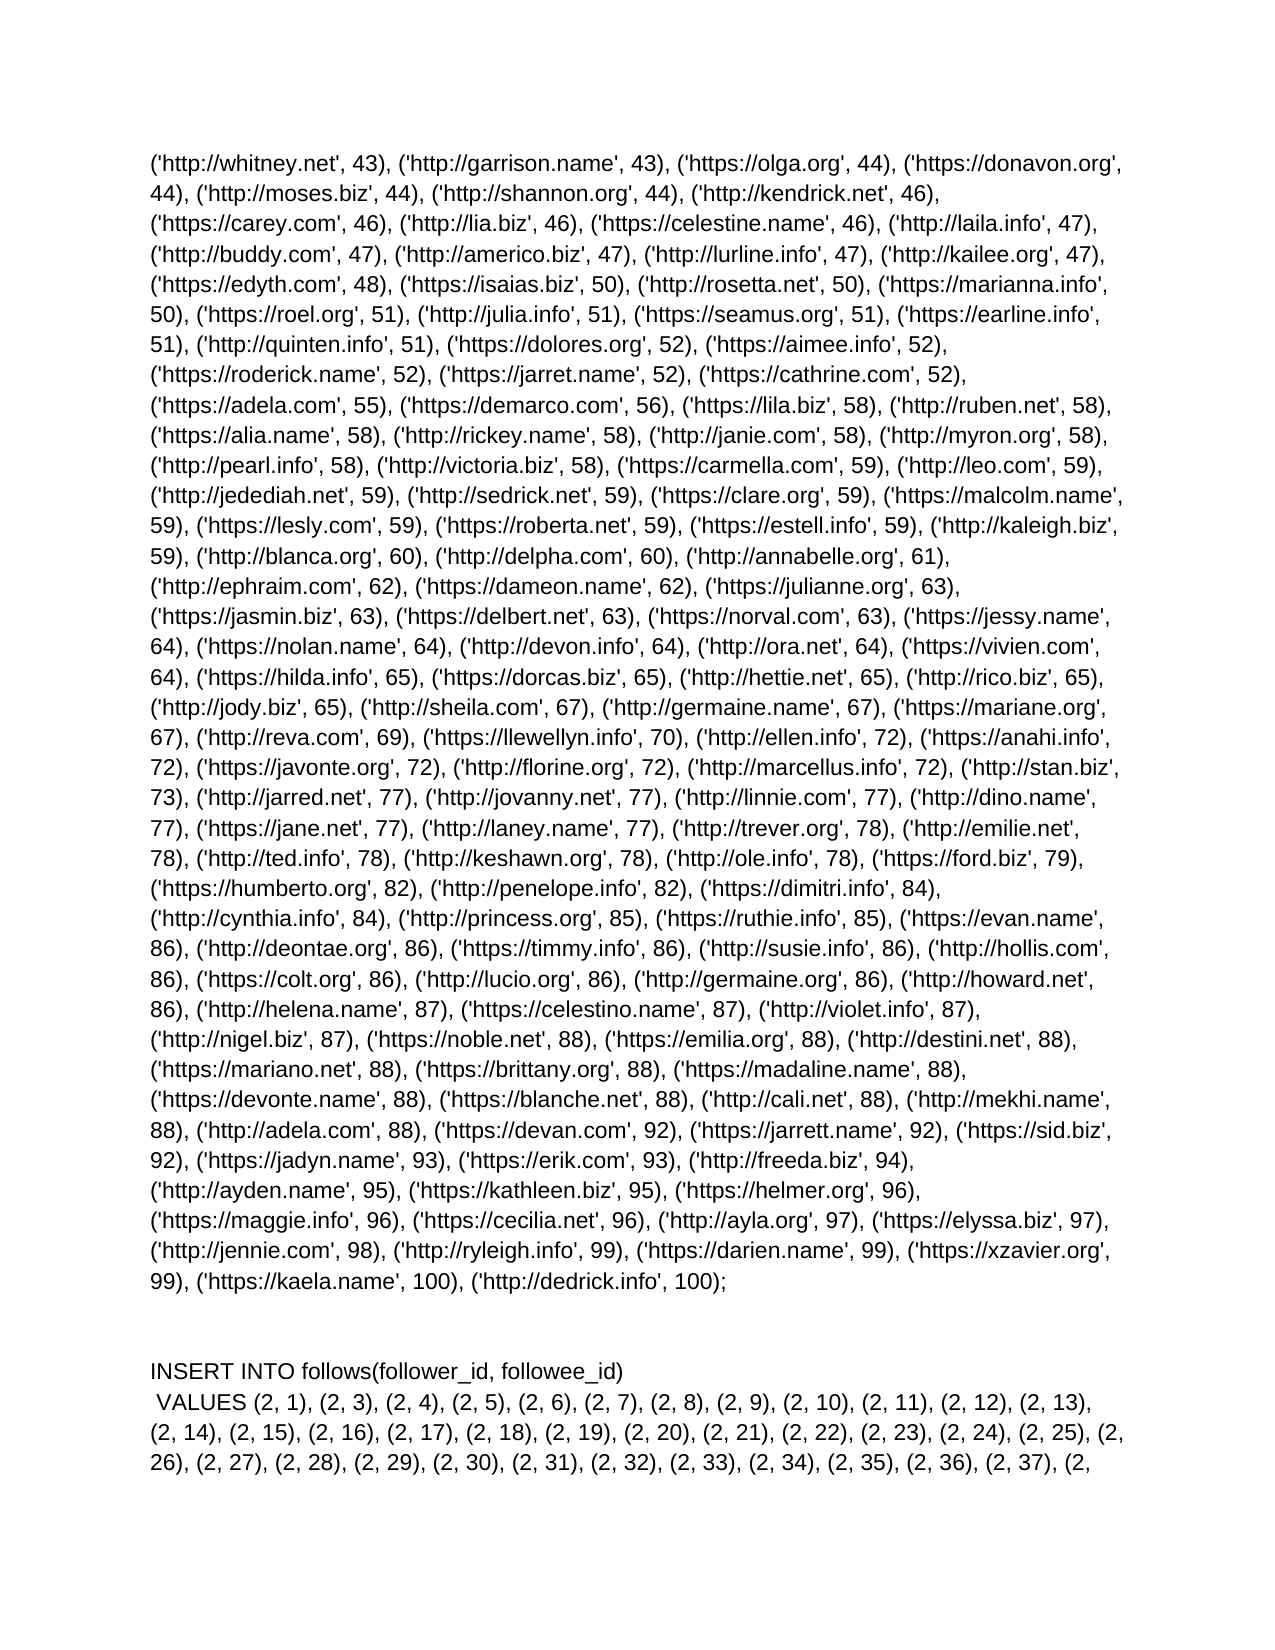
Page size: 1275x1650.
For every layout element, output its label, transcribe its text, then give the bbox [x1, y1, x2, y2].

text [150, 150, 1125, 1294]
text INSERT INTO follows(follower_id, followee_id) [150, 1358, 1125, 1385]
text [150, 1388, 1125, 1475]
